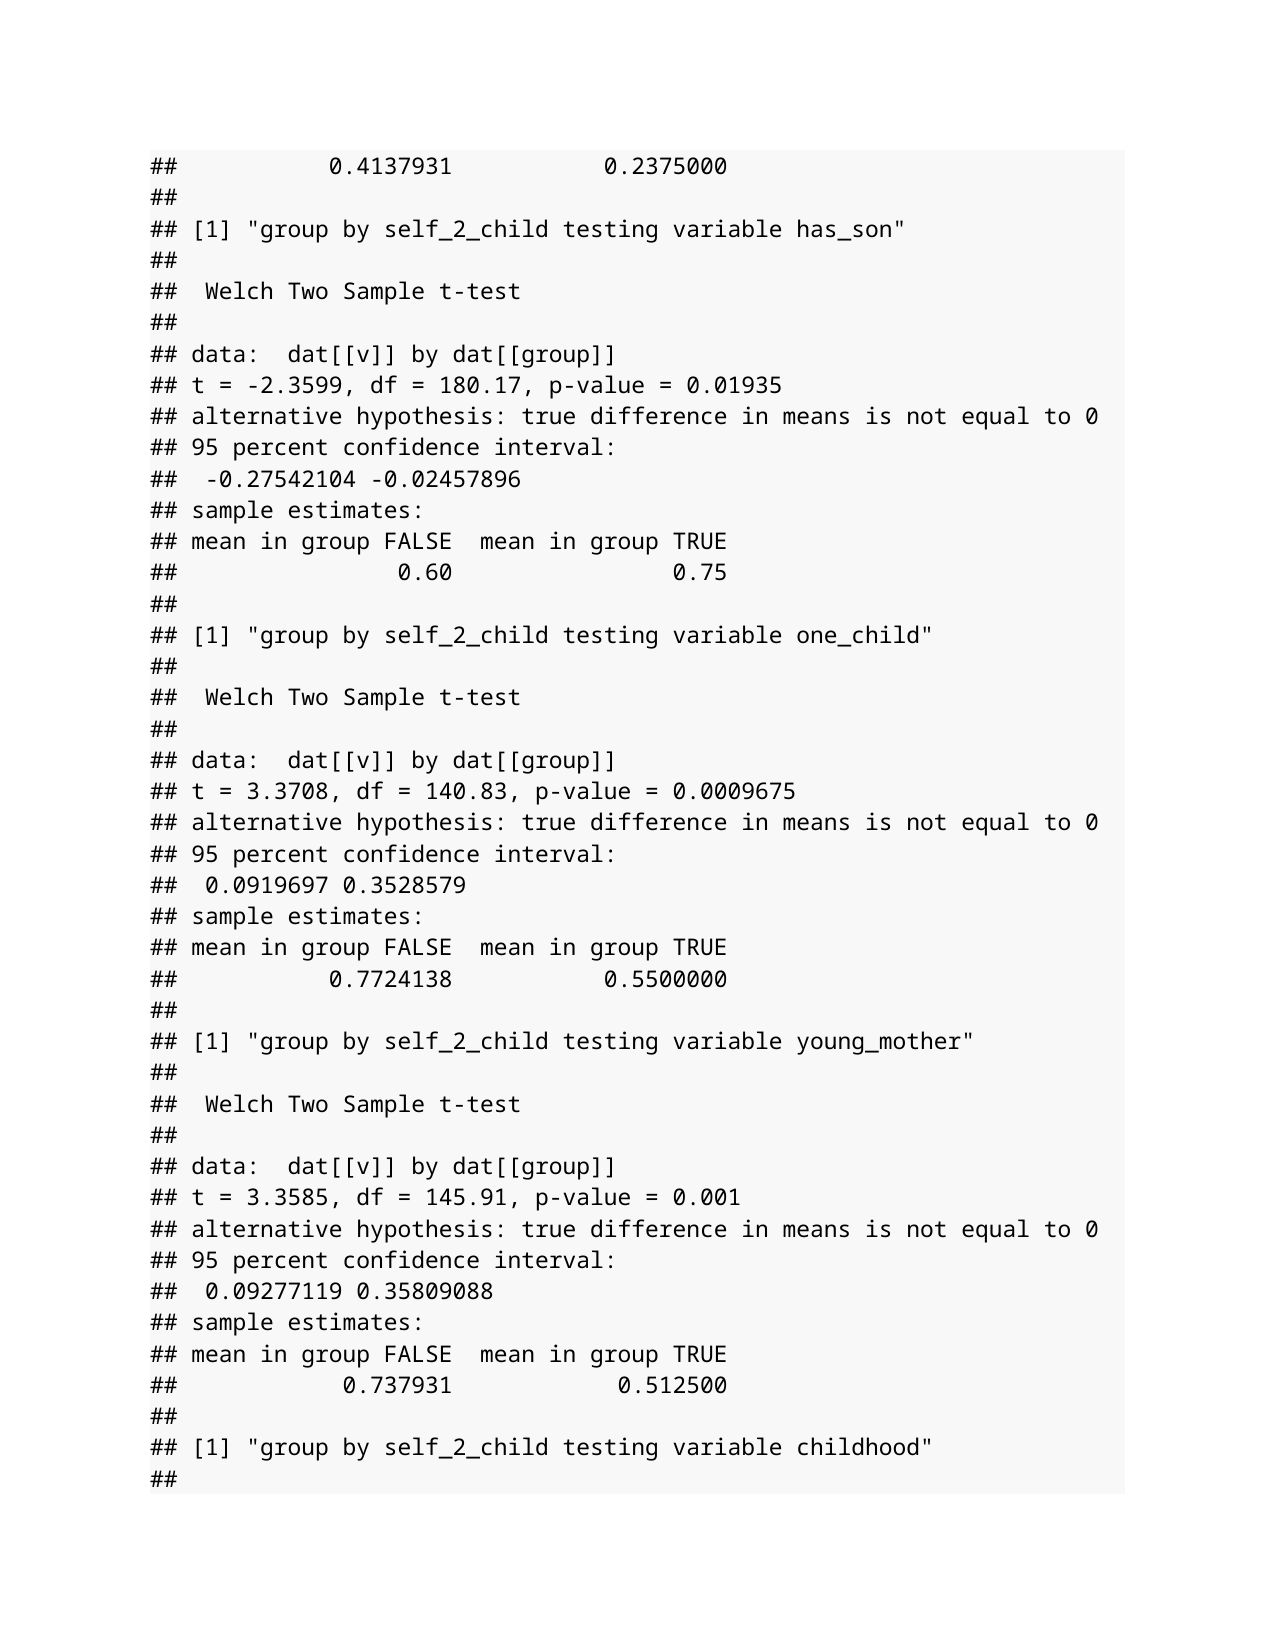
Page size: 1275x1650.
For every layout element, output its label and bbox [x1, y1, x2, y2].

text [150, 150, 1125, 1494]
